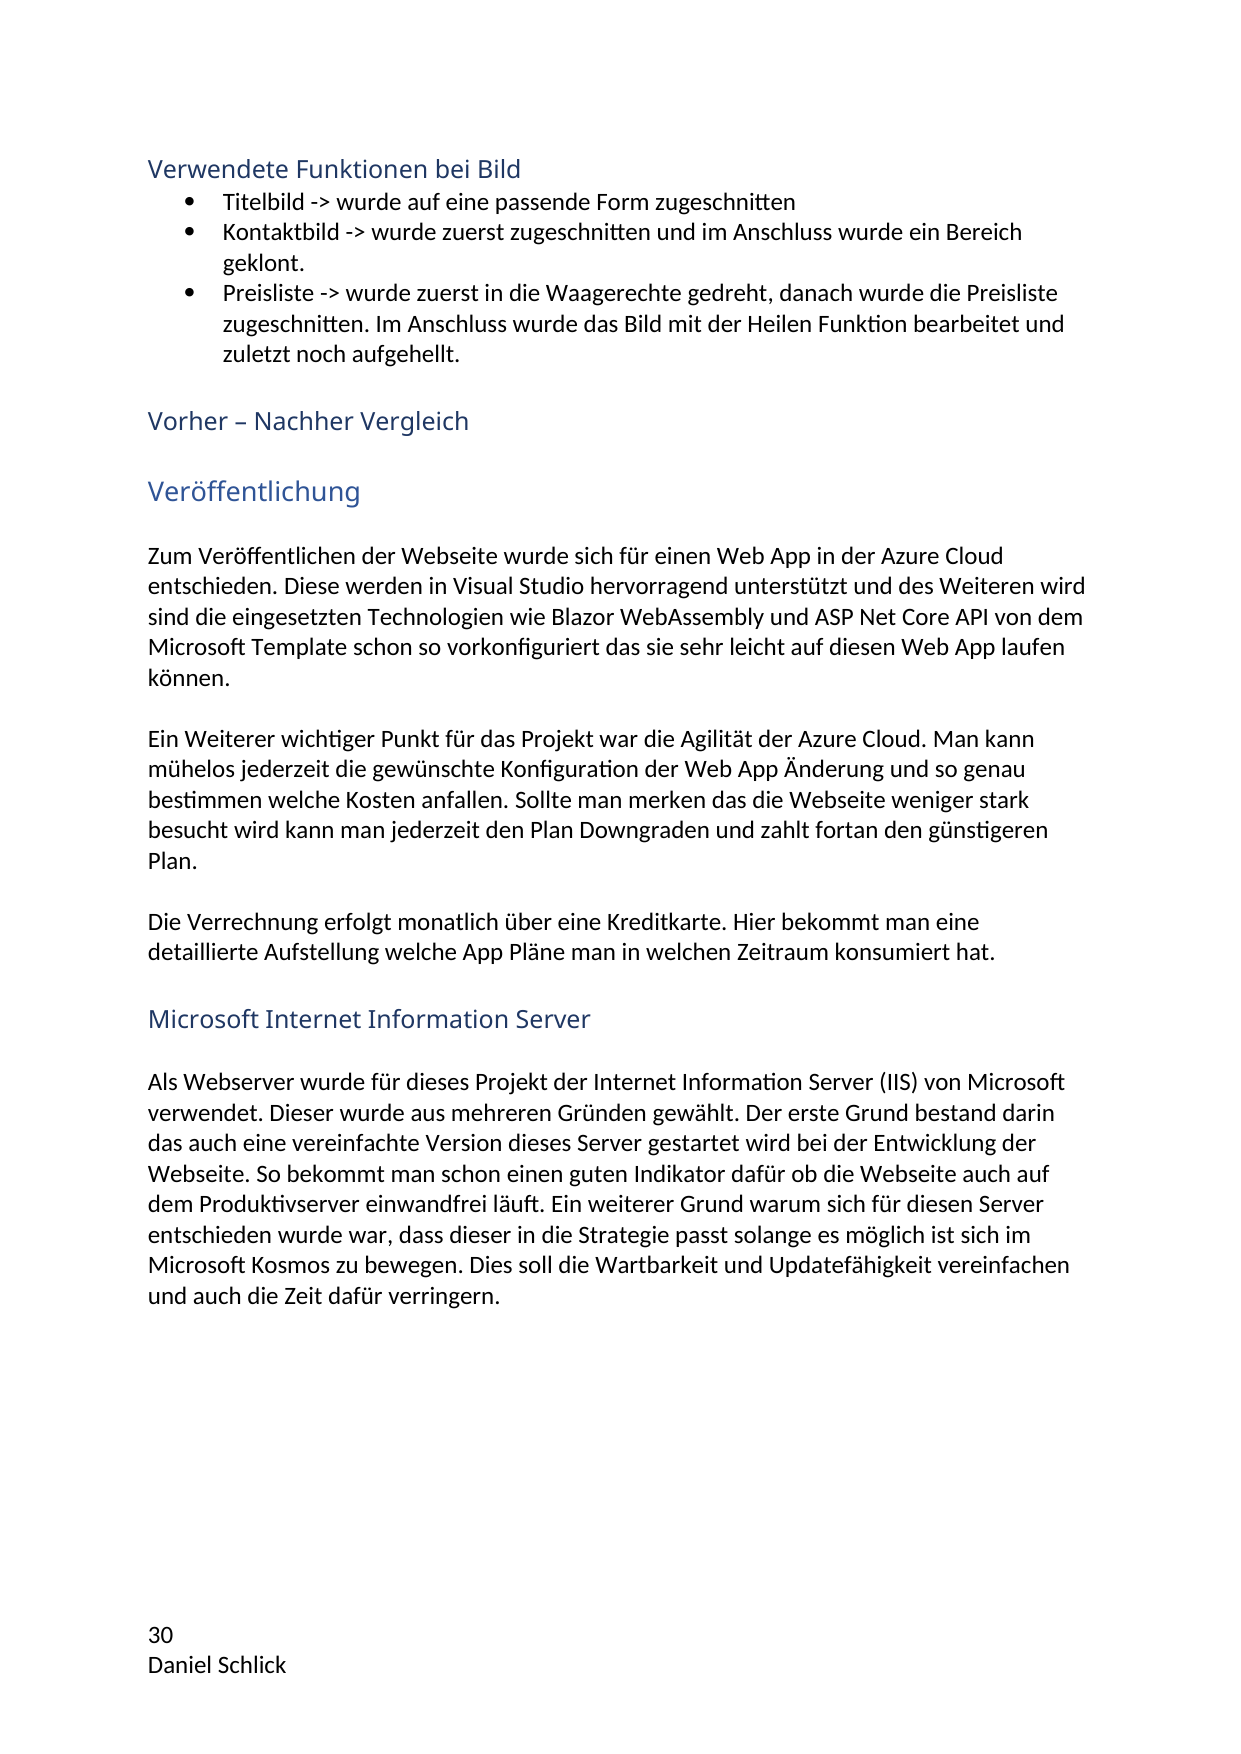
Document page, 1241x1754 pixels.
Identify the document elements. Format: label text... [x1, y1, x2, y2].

subtitle Vorher – Nachher Vergleich [148, 404, 1093, 438]
list Preisliste -> wurde zuerst in die Waagerechte gedreht, danach wurde die Preisliste zugeschnitten. Im Anschluss wurde das Bild mit der Heilen Funktion bearbeitet und zuletzt noch aufgehellt. [185, 277, 1093, 369]
text Die Verrechnung erfolgt monatlich über eine Kreditkarte. Hier bekommt man eine detaillierte Aufstellung welche App Pläne man in welchen Zeitraum konsumiert hat. [148, 906, 1093, 967]
text Als Webserver wurde für dieses Projekt der Internet Information Server (IIS) von Microsoft verwendet. Dieser wurde aus mehreren Gründen gewählt. Der erste Grund bestand darin das auch eine vereinfachte Version dieses Server gestartet wird bei der Entwicklung der Webseite. So bekommt man schon einen guten Indikator dafür ob die Webseite auch auf dem Produktivserver einwandfrei läuft. Ein weiterer Grund warum sich für diesen Server entschieden wurde war, dass dieser in die Strategie passt solange es möglich ist sich im Microsoft Kosmos zu bewegen. Dies soll die Wartbarkeit und Updatefähigkeit vereinfachen und auch die Zeit dafür verringern. [148, 1066, 1093, 1311]
subtitle Microsoft Internet Information Server [148, 1002, 1093, 1036]
text Ein Weiterer wichtiger Punkt für das Projekt war die Agilität der Azure Cloud. Man kann mühelos jederzeit die gewünschte Konfiguration der Web App Änderung und so genau bestimmen welche Kosten anfallen. Sollte man merken das die Webseite weniger stark besucht wird kann man jederzeit den Plan Downgraden und zahlt fortan den günstigeren Plan. [148, 723, 1093, 876]
text Zum Veröffentlichen der Webseite wurde sich für einen Web App in der Azure Cloud entschieden. Diese werden in Visual Studio hervorragend unterstützt und des Weiteren wird sind die eingesetzten Technologien wie Blazor WebAssembly und ASP Net Core API von dem Microsoft Template schon so vorkonfiguriert das sie sehr leicht auf diesen Web App laufen können. [148, 540, 1093, 692]
subtitle Verwendete Funktionen bei Bild [148, 152, 1093, 186]
list Kontaktbild -> wurde zuerst zugeschnitten und im Anschluss wurde ein Bereich geklont. [185, 216, 1093, 277]
subtitle Veröffentlichung [148, 472, 1093, 509]
list Titelbild -> wurde auf eine passende Form zugeschnitten [185, 186, 1093, 216]
